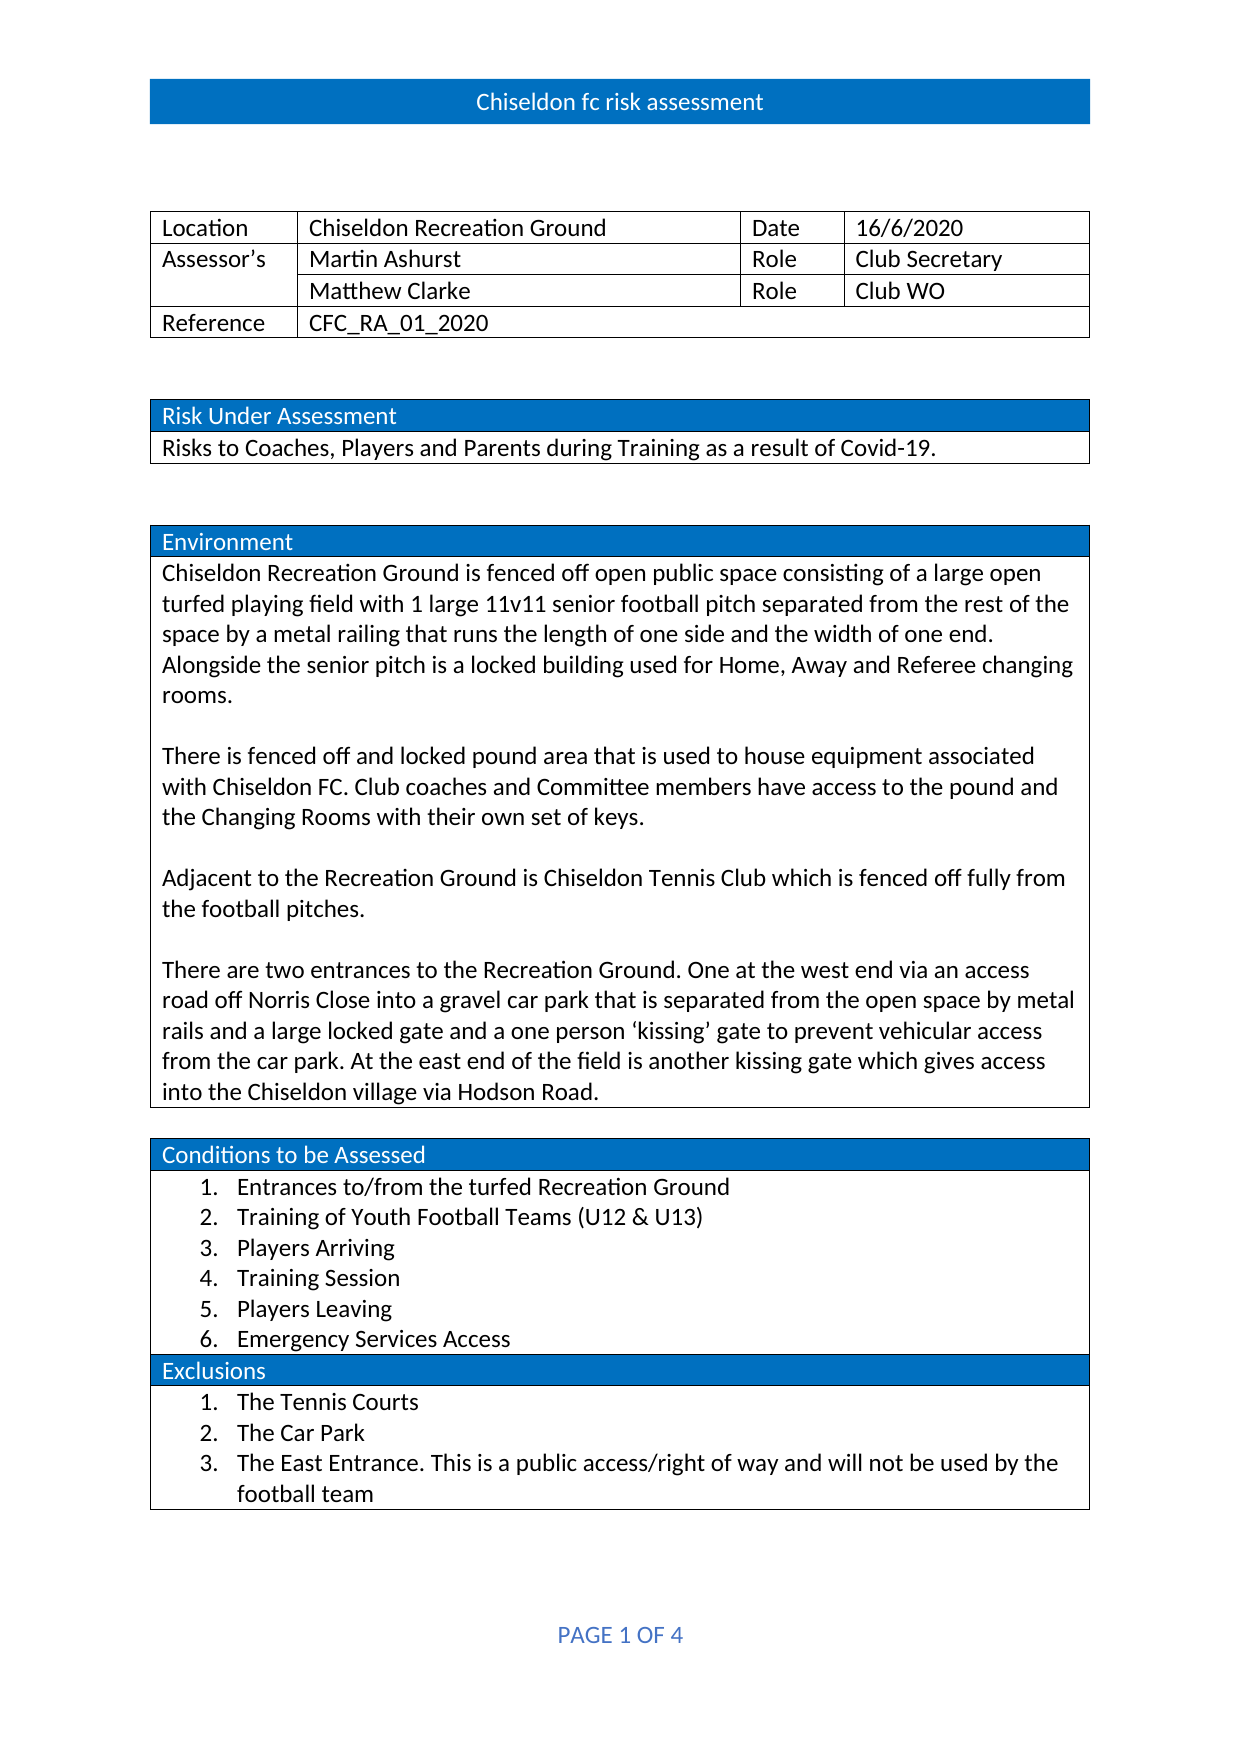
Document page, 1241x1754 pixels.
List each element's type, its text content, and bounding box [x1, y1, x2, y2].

table_header 16/6/2020 [845, 212, 1089, 243]
table_cell Role [741, 275, 844, 306]
table_cell Chiseldon Recreation Ground is fenced off open public space consisting of a large open turfed playing field with 1 large 11v11 senior football pitch separated from the rest of the space by a metal railing that runs the length of one side and the width of one end. Alongside the senior pitch is a locked building used for Home, Away and Referee changing rooms. There is fenced off and locked pound area that is used to house equipment associated with Chiseldon FC. Club coaches and Committee members have access to the pound and the Changing Rooms with their own set of keys. Adjacent to the Recreation Ground is Chiseldon Tennis Club which is fenced off fully from the football pitches. There are two entrances to the Recreation Ground. One at the west end via an access road off Norris Close into a gravel car park that is separated from the open space by metal rails and a large locked gate and a one person ‘kissing’ gate to prevent vehicular access from the car park. At the east end of the field is another kissing gate which gives access into the Chiseldon village via Hodson Road. [151, 557, 1089, 1107]
table_header Risk Under Assessment [151, 400, 1089, 431]
table_cell Risks to Coaches, Players and Parents during Training as a result of Covid-19. [151, 432, 1089, 462]
table_cell Exclusions [151, 1355, 1089, 1385]
table_header Environment [151, 526, 1089, 556]
table_cell Club Secretary [845, 244, 1089, 274]
table_cell The Tennis Courts The Car Park The East Entrance. This is a public access/right of way and will not be used by the football team [151, 1386, 1089, 1508]
table_cell CFC_RA_01_2020 [298, 307, 1089, 337]
table_header Location [151, 212, 297, 243]
table_header Date [741, 212, 844, 243]
table_cell Matthew Clarke [298, 275, 740, 306]
table_cell Club WO [845, 275, 1089, 306]
table_header Chiseldon Recreation Ground [298, 212, 740, 243]
table_header Conditions to be Assessed [151, 1139, 1089, 1170]
table_cell Assessor’s [151, 244, 297, 306]
table_cell Reference [151, 307, 297, 337]
table_cell Martin Ashurst [298, 244, 740, 274]
table_cell Entrances to/from the turfed Recreation Ground Training of Youth Football Teams (U12 & U13) Players Arriving Training Session Players Leaving Emergency Services Access [151, 1171, 1089, 1354]
table_cell Role [741, 244, 844, 274]
